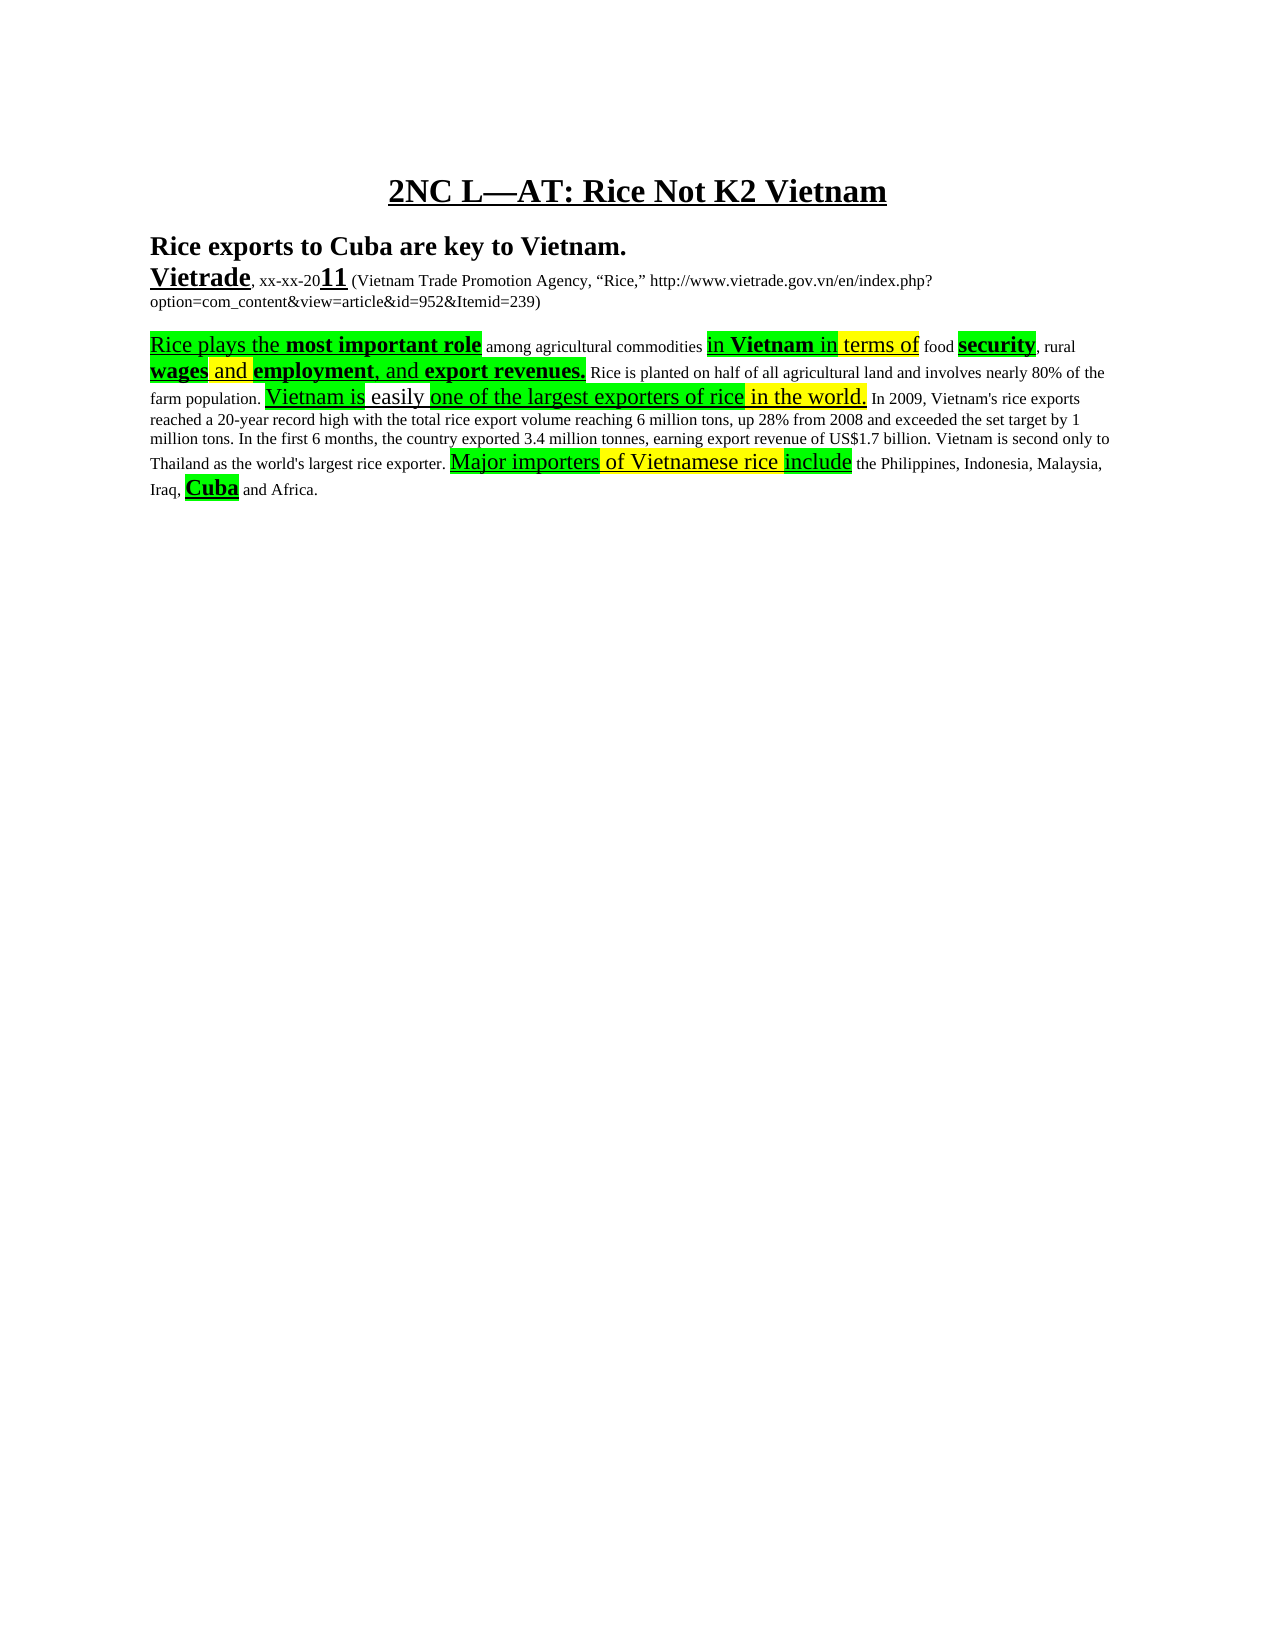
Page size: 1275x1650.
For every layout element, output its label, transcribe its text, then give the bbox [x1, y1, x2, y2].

text Rice plays the most important role among agricultural commodities in Vietnam in terms of food security, rural wages and employment, and export revenues. Rice is planted on half of all agricultural land and involves nearly 80% of the farm population. Vietnam is easily one of the largest exporters of rice in the world. In 2009, Vietnam's rice exports reached a 20-year record high with the total rice export volume reaching 6 million tons, up 28% from 2008 and exceeded the set target by 1 million tons. In the first 6 months, the country exported 3.4 million tonnes, earning export revenue of US$1.7 billion. Vietnam is second only to Thailand as the world's largest rice exporter. Major importers of Vietnamese rice include the Philippines, Indonesia, Malaysia, Iraq, Cuba and Africa. [150, 331, 1125, 501]
subtitle 2NC L—AT: Rice Not K2 Vietnam [150, 171, 1125, 209]
text Vietrade, xx-xx-2011 (Vietnam Trade Promotion Agency, “Rice,” http://www.vietrade.gov.vn/en/index.php?option=com_content&view=article&id=952&Itemid=239) [150, 261, 1125, 311]
subtitle Rice exports to Cuba are key to Vietnam. [150, 230, 1125, 261]
